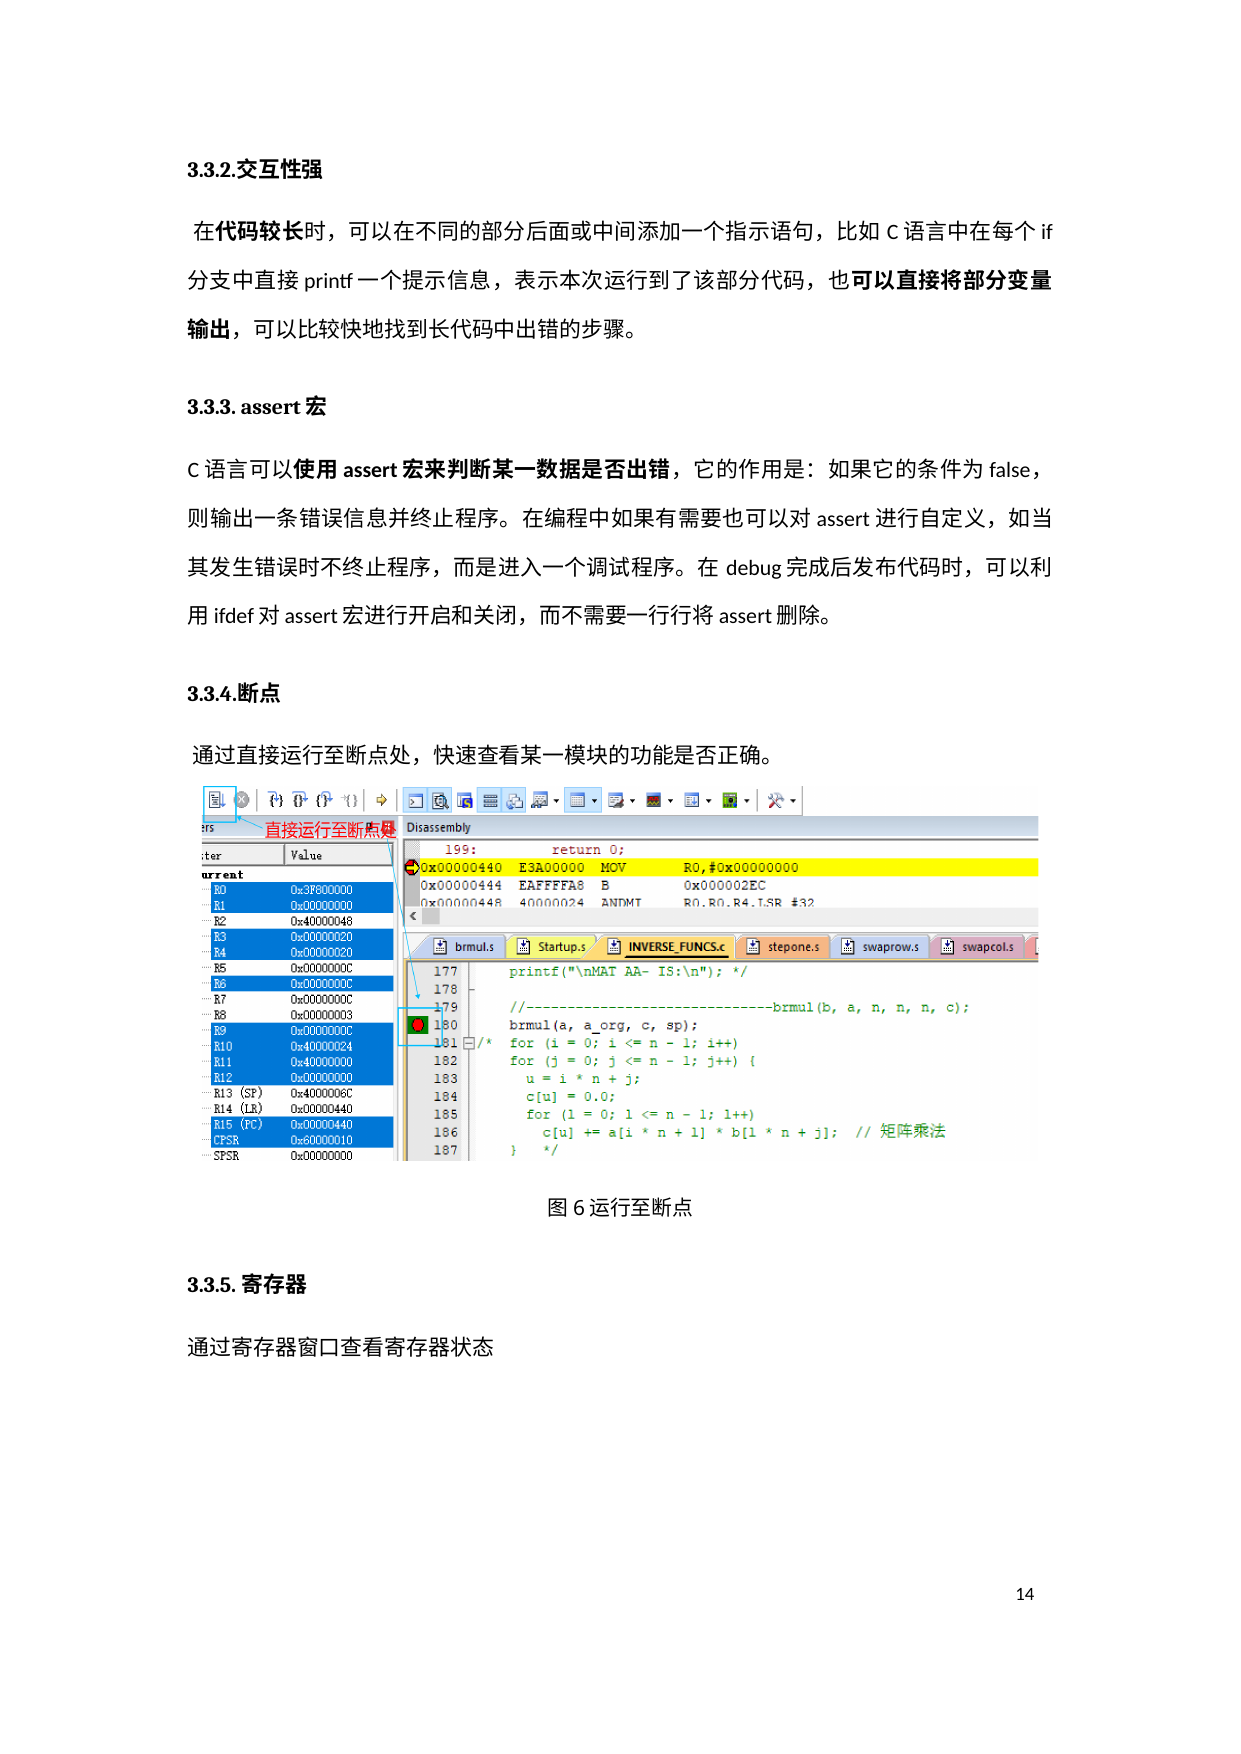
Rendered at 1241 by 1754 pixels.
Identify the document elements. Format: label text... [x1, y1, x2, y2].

text C语言可以使用assert宏来判断某一数据是否出错，它的作用是：如果它的条件为false，则输出一条错误信息并终止程序。在编程中如果有需要也可以对assert进行自定义，如当其发生错误时不终止程序，而是进入一个调试程序。在debug完成后发布代码时，可以利用ifdef对assert宏进行开启和关闭，而不需要一行行将assert删除。 [187, 452, 1053, 630]
text 通过直接运行至断点处，快速查看某一模块的功能是否正确。 [187, 738, 1053, 771]
text 在代码较长时，可以在不同的部分后面或中间添加一个指示语句，比如C语言中在每个if分支中直接printf一个提示信息，表示本次运行到了该部分代码，也可以直接将部分变量输出，可以比较快地找到长代码中出错的步骤。 [187, 214, 1053, 344]
subtitle 3.3.2.交互性强 [187, 151, 1053, 184]
subtitle 3.3.5. 寄存器 [187, 1267, 1053, 1299]
text 通过寄存器窗口查看寄存器状态 [187, 1329, 1053, 1362]
subtitle 3.3.4.断点 [187, 675, 1053, 708]
subtitle 3.3.3. assert宏 [187, 389, 1053, 421]
picture [201, 786, 1039, 1161]
text 图 6运行至断点 [187, 1190, 1053, 1222]
